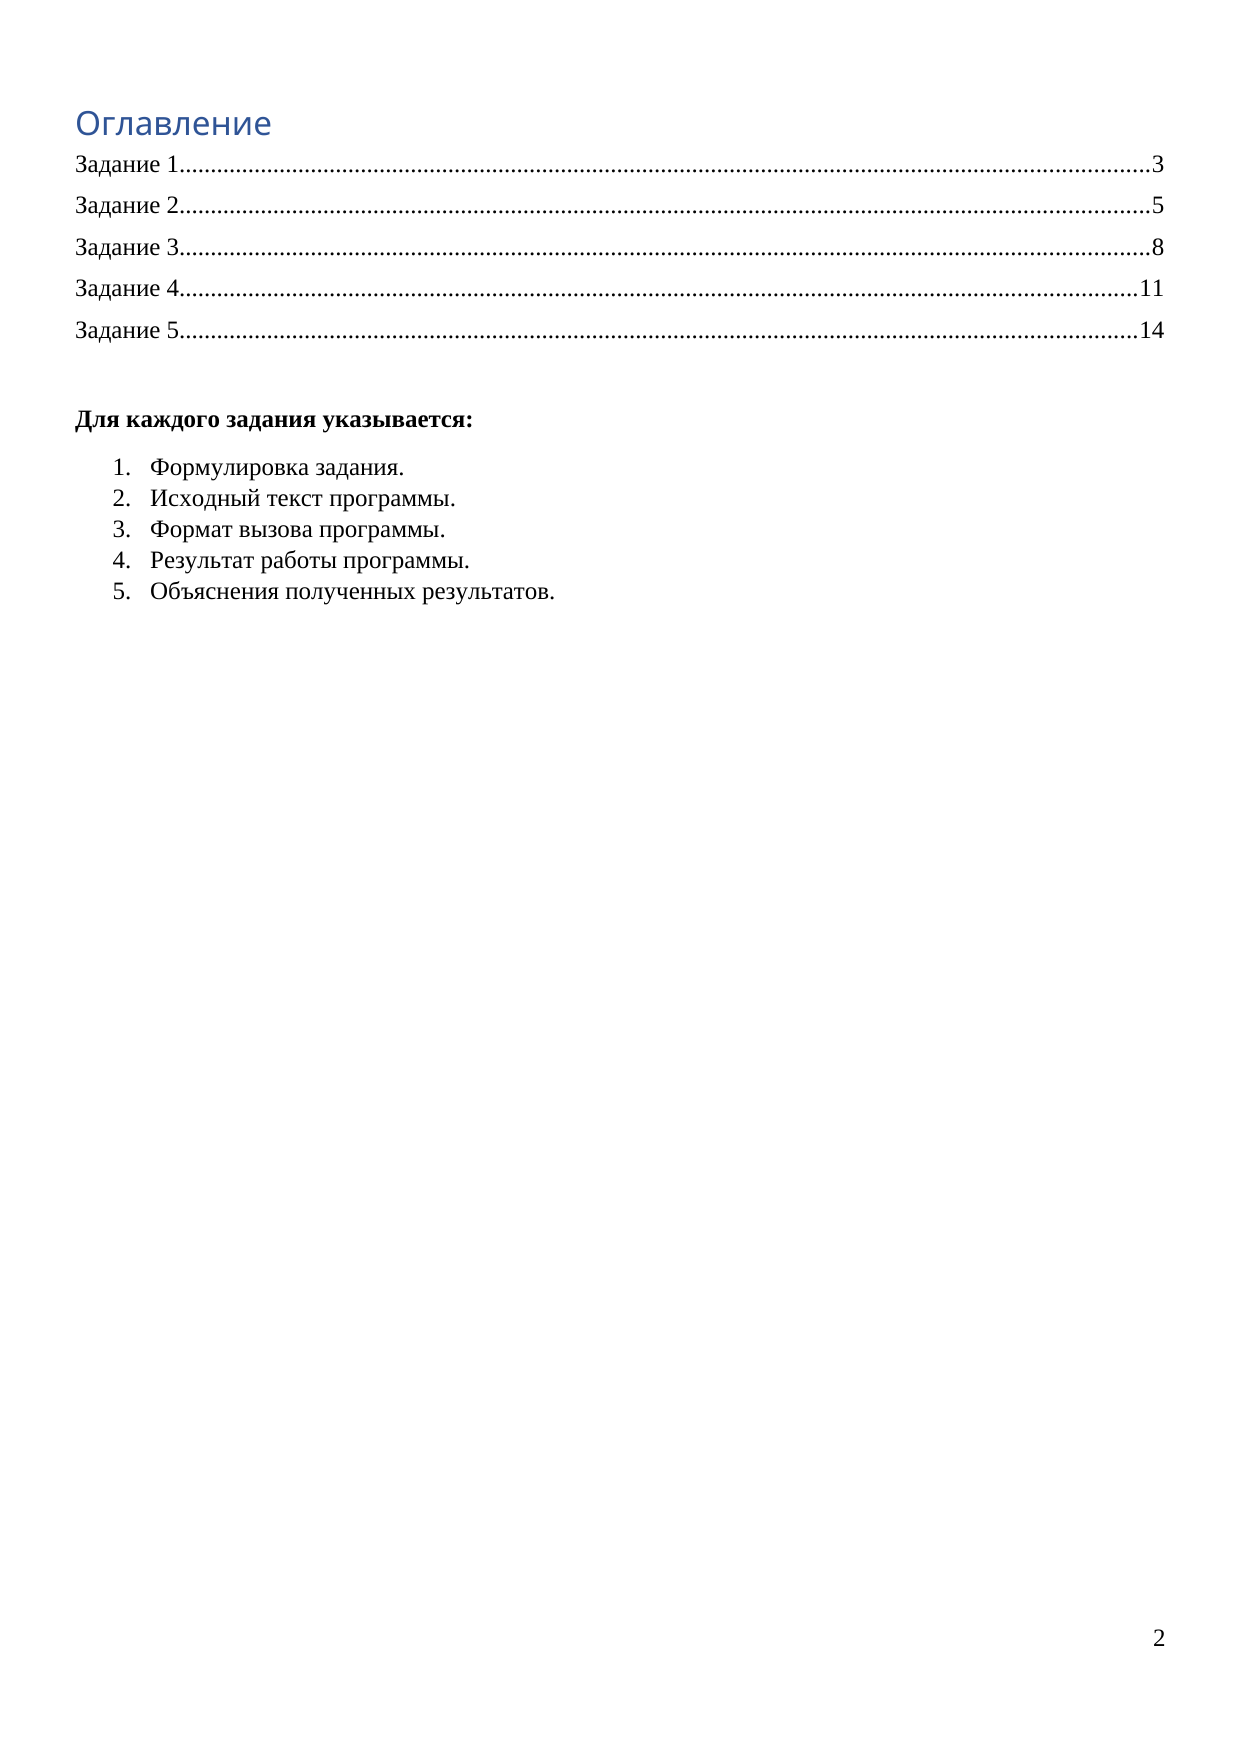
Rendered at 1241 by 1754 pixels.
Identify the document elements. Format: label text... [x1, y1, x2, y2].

list Результат работы программы. [112, 545, 1165, 573]
list Исходный текст программы. [112, 483, 1165, 511]
list Объяснения полученных результатов. [112, 576, 1165, 604]
list Формат вызова программы. [112, 514, 1165, 542]
list Формулировка задания. [112, 452, 1165, 480]
text Для каждого задания указывается: [75, 404, 1165, 433]
